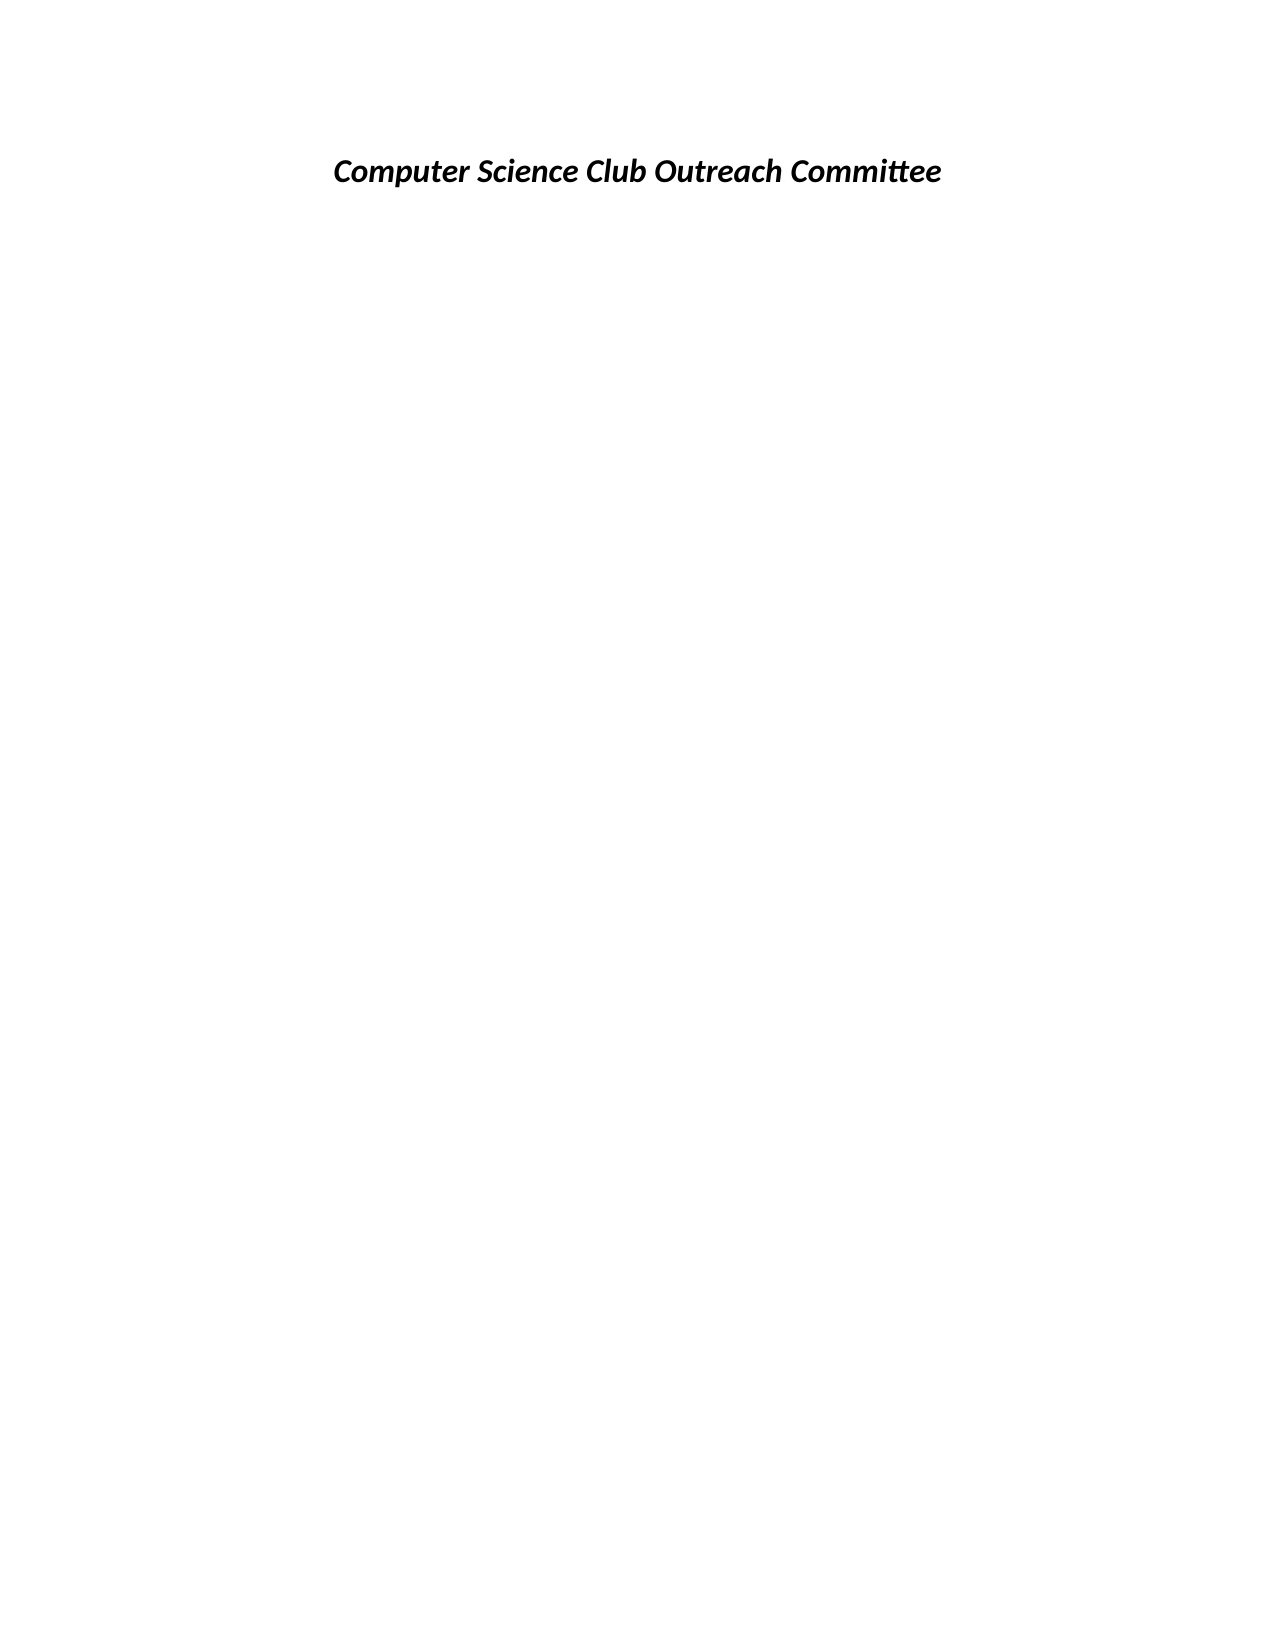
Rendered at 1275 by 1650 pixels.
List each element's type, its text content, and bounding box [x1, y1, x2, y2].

text Computer Science Club Outreach Committee [150, 150, 1125, 191]
